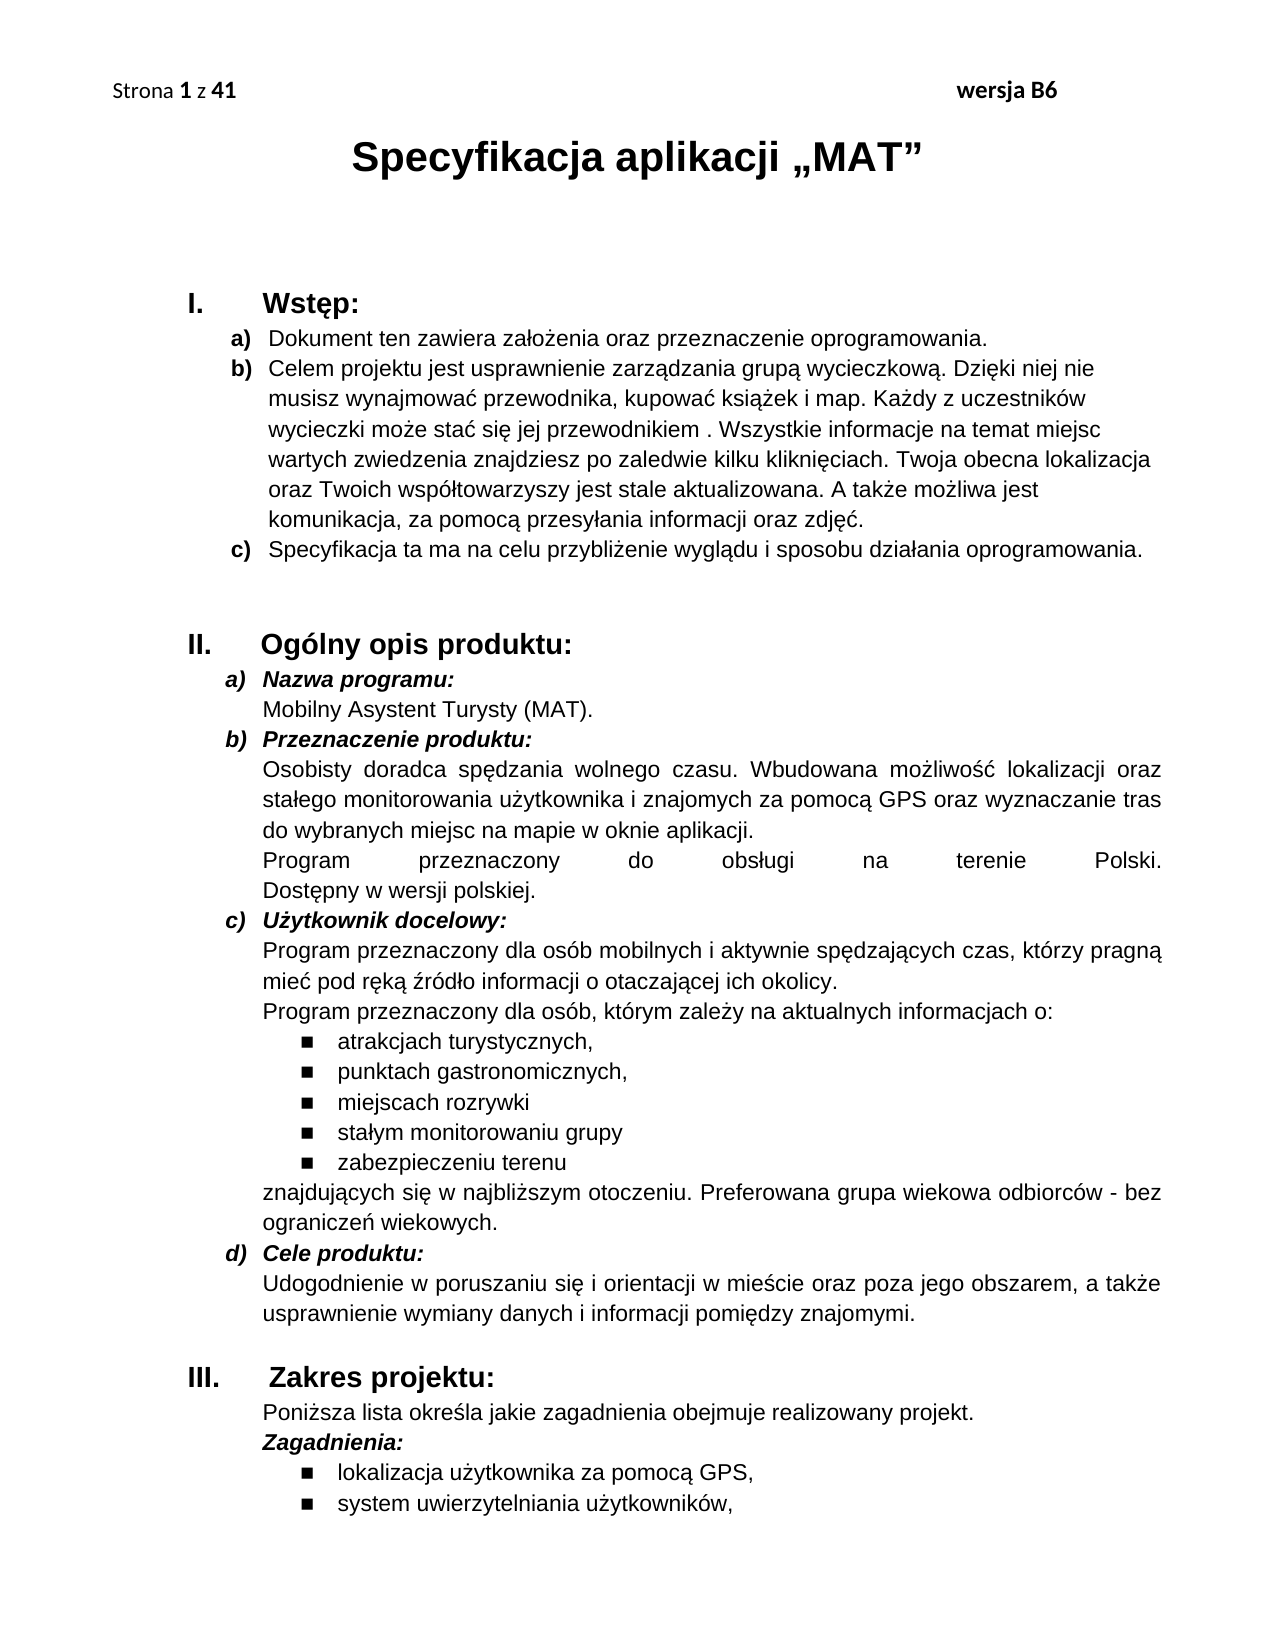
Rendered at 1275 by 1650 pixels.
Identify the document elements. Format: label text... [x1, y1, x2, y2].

text Udogodnienie w poruszaniu się i orientacji w mieście oraz poza jego obszarem, a także usprawnienie wymiany danych i informacji pomiędzy znajomymi. [225, 1270, 1162, 1326]
list system uwierzytelniania użytkowników, [300, 1489, 1162, 1516]
text Poniższa lista określa jakie zagadnienia obejmuje realizowany projekt. [262, 1399, 1162, 1425]
list lokalizacja użytkownika za pomocą GPS, [300, 1459, 1162, 1486]
list stałym monitorowaniu grupy [300, 1119, 1162, 1145]
text Zagadnienia: [262, 1429, 1162, 1455]
text Mobilny Asystent Turysty (MAT). [262, 696, 1162, 722]
list atrakcjach turystycznych, [300, 1028, 1162, 1054]
text b) Przeznaczenie produktu: [225, 726, 1162, 752]
text znajdujących się w najbliższym otoczeniu. Preferowana grupa wiekowa odbiorców - bez ograniczeń wiekowych. [262, 1179, 1162, 1236]
text d) Cele produktu: [225, 1239, 1162, 1266]
list miejscach rozrywki [300, 1088, 1162, 1115]
list zabezpieczeniu terenu [300, 1149, 1162, 1175]
text Osobisty doradca spędzania wolnego czasu. Wbudowana możliwość lokalizacji oraz stałego monitorowania użytkownika i znajomych za pomocą GPS oraz wyznaczanie tras do wybranych miejsc na mapie w oknie aplikacji. [262, 756, 1162, 843]
text c) Użytkownik docelowy: [225, 907, 1162, 933]
text a) Nazwa programu: [225, 666, 1162, 692]
text Program przeznaczony dla osób, którym zależy na aktualnych informacjach o: [262, 998, 1162, 1024]
list Dokument ten zawiera założenia oraz przeznaczenie oprogramowania. [231, 325, 1162, 351]
text Program przeznaczony do obsługi na terenie Polski. Dostępny w wersji polskiej. [262, 847, 1162, 903]
list Celem projektu jest usprawnienie zarządzania grupą wycieczkową. Dzięki niej nie musisz wynajmować przewodnika, kupować książek i map. Każdy z uczestników wycieczki może stać się jej przewodnikiem . Wszystkie informacje na temat miejsc wartych zwiedzenia znajdziesz po zaledwie kilku kliknięciach. Twoja obecna lokalizacja oraz Twoich współtowarzyszy jest stale aktualizowana. A także możliwa jest komunikacja, za pomocą przesyłania informacji oraz zdjęć. [231, 355, 1162, 532]
list Specyfikacja ta ma na celu przybliżenie wyglądu i sposobu działania oprogramowania. [231, 536, 1162, 563]
text III. Zakres projektu: [187, 1360, 1162, 1394]
text Specyfikacja aplikacji „MAT” [112, 132, 1162, 180]
text II. Ogólny opis produktu: [187, 627, 1162, 661]
list punktach gastronomicznych, [300, 1058, 1162, 1084]
text Program przeznaczony dla osób mobilnych i aktywnie spędzających czas, którzy pragną mieć pod ręką źródło informacji o otaczającej ich okolicy. [262, 937, 1162, 994]
list Wstęp: [187, 286, 1162, 320]
